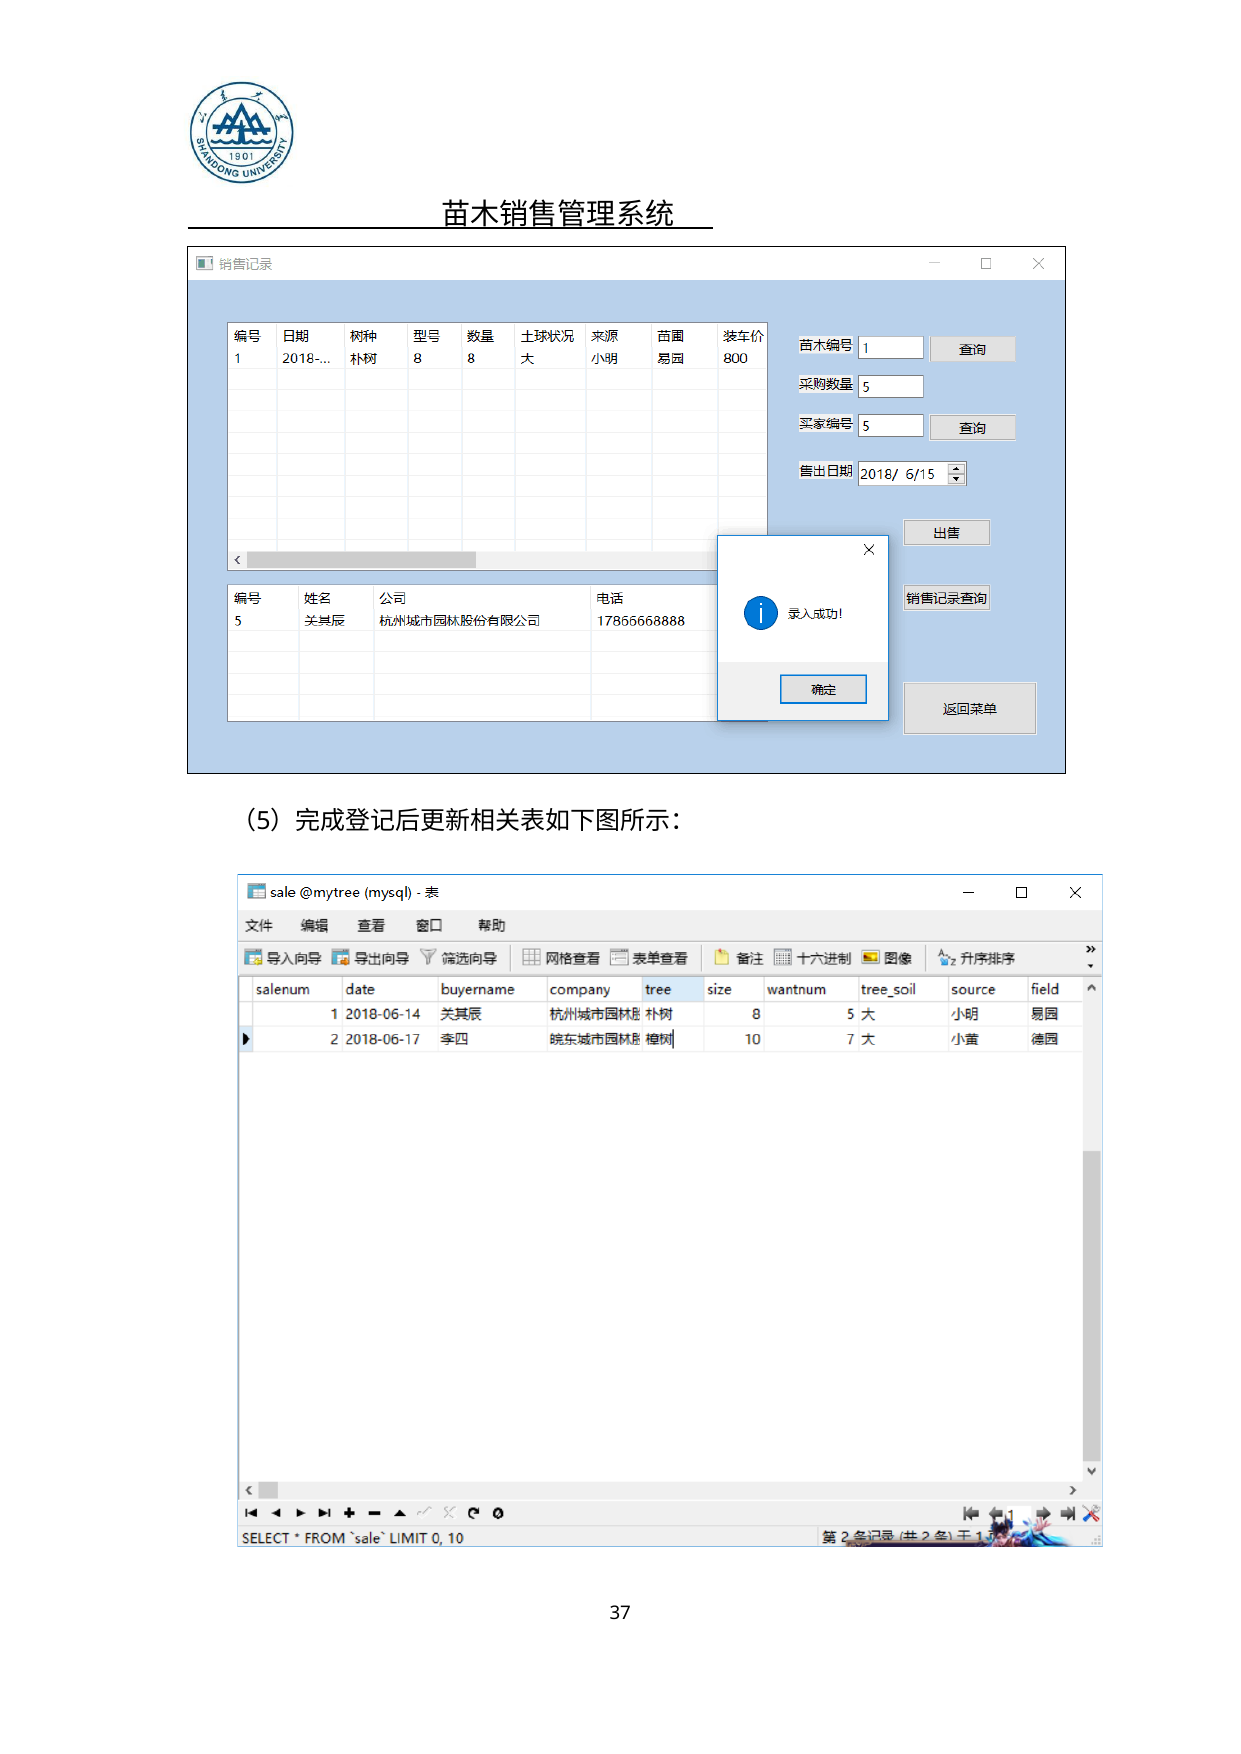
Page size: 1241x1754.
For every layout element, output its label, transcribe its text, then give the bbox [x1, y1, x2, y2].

text （5）完成登记后更新相关表如下图所示： [187, 786, 1053, 851]
picture [188, 247, 1065, 773]
picture [183, 76, 300, 189]
picture [237, 874, 1103, 1547]
